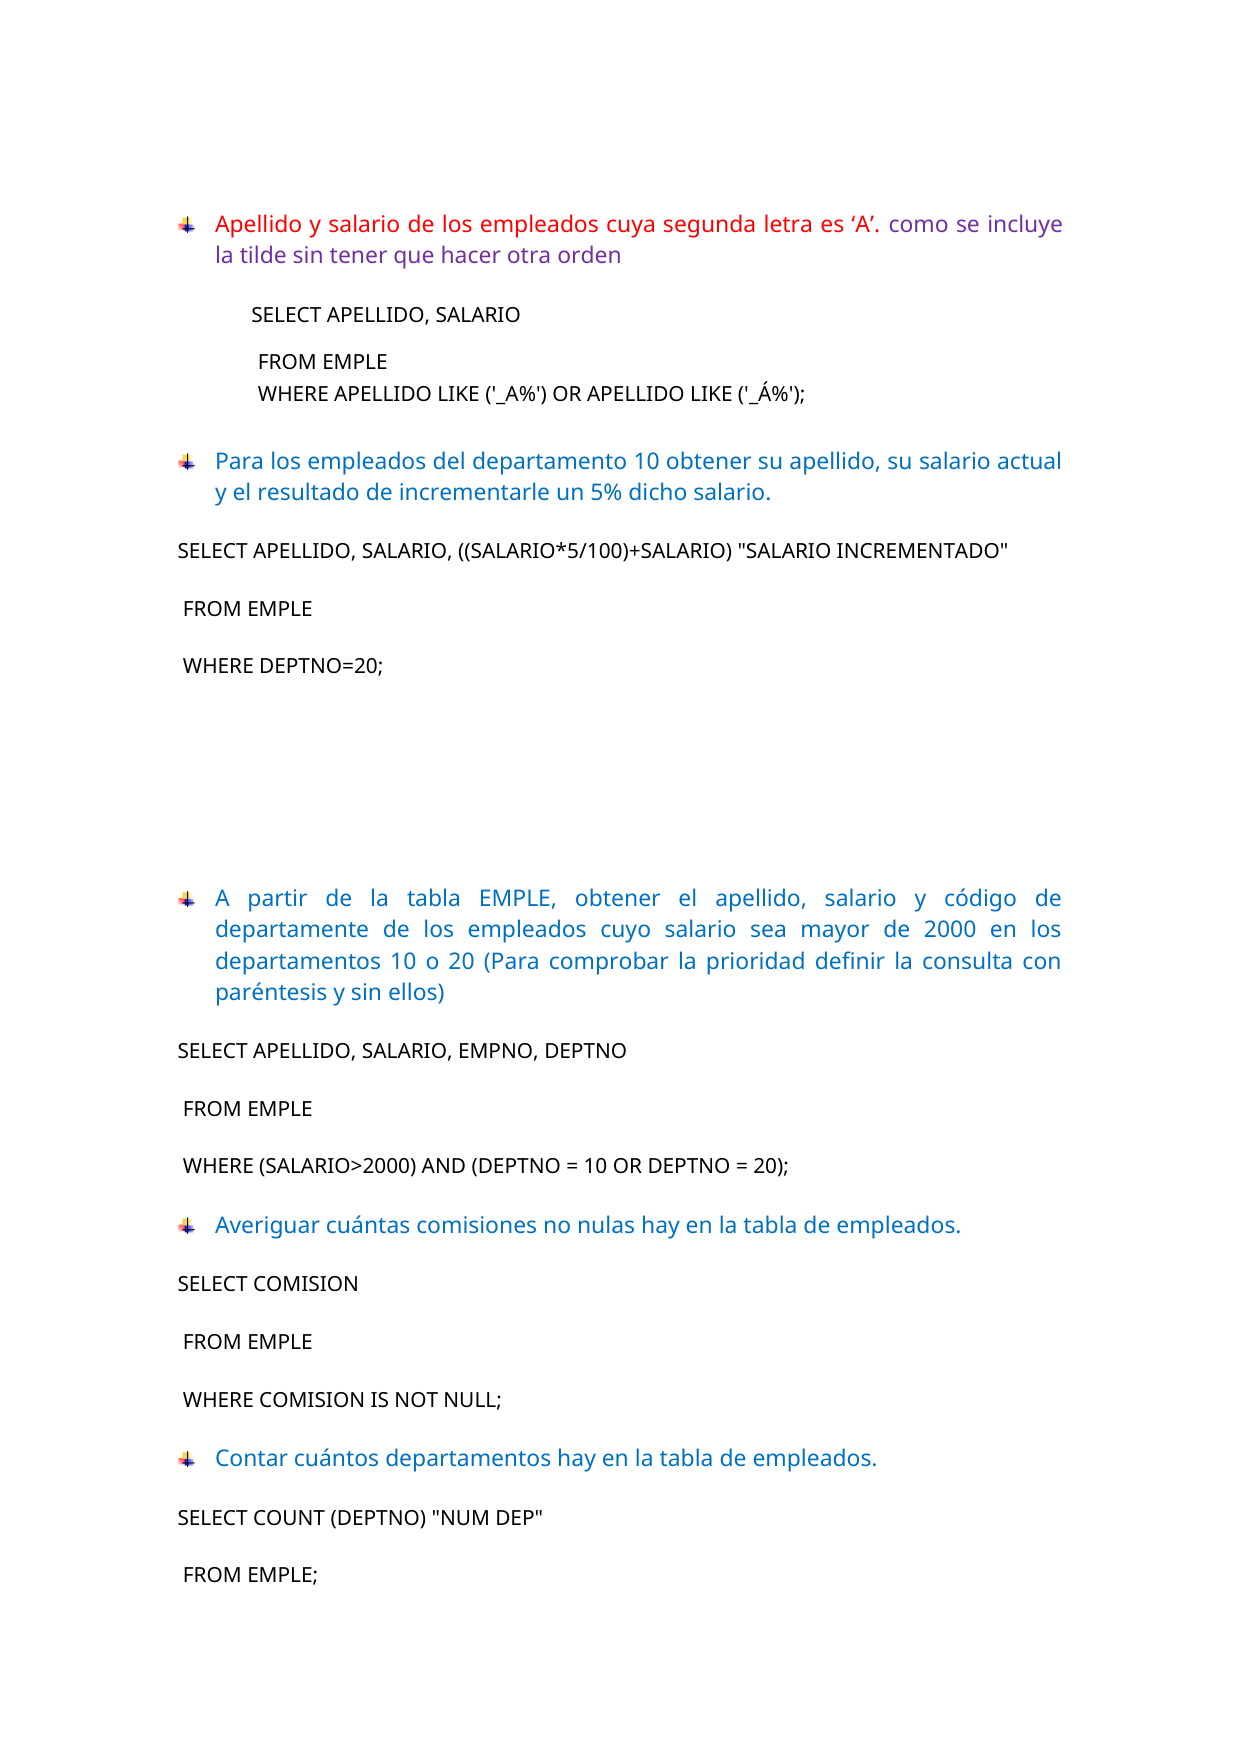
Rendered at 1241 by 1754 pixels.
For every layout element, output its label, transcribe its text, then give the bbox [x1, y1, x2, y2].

picture [178, 890, 195, 907]
text SELECT COMISION [177, 1269, 1063, 1298]
list WHERE APELLIDO LIKE ('_A%') OR APELLIDO LIKE ('_Á%'); [252, 379, 1063, 408]
text FROM EMPLE [177, 594, 1063, 622]
text WHERE (SALARIO>2000) AND (DEPTNO = 10 OR DEPTNO = 20); [177, 1151, 1063, 1180]
list Para los empleados del departamento 10 obtener su apellido, su salario actual y el resultado de incrementarle un 5% dicho salario. [177, 445, 1063, 507]
picture [178, 1450, 195, 1467]
text FROM EMPLE [177, 1327, 1063, 1356]
list A partir de la tabla EMPLE, obtener el apellido, salario y código de departamente de los empleados cuyo salario sea mayor de 2000 en los departamentos 10 o 20 (Para comprobar la prioridad definir la consulta con paréntesis y sin ellos) [177, 882, 1063, 1007]
text SELECT APELLIDO, SALARIO, EMPNO, DEPTNO [177, 1036, 1063, 1065]
picture [178, 215, 195, 233]
picture [178, 1216, 195, 1234]
text SELECT COUNT (DEPTNO) "NUM DEP" [177, 1503, 1063, 1531]
text WHERE DEPTNO=20; [177, 652, 1063, 680]
list Contar cuántos departamentos hay en la tabla de empleados. [177, 1442, 1063, 1473]
text FROM EMPLE; [177, 1560, 1063, 1589]
text FROM EMPLE [177, 1094, 1063, 1122]
text SELECT APELLIDO, SALARIO, ((SALARIO*5/100)+SALARIO) "SALARIO INCREMENTADO" [177, 536, 1063, 565]
list Averiguar cuántas comisiones no nulas hay en la tabla de empleados. [177, 1209, 1063, 1240]
text WHERE COMISION IS NOT NULL; [177, 1385, 1063, 1413]
picture [178, 452, 195, 470]
text SELECT APELLIDO, SALARIO [177, 300, 1063, 328]
list Apellido y salario de los empleados cuya segunda letra es ‘A’. como se incluye la tilde sin tener que hacer otra orden [177, 208, 1063, 271]
list FROM EMPLE [252, 347, 1063, 375]
